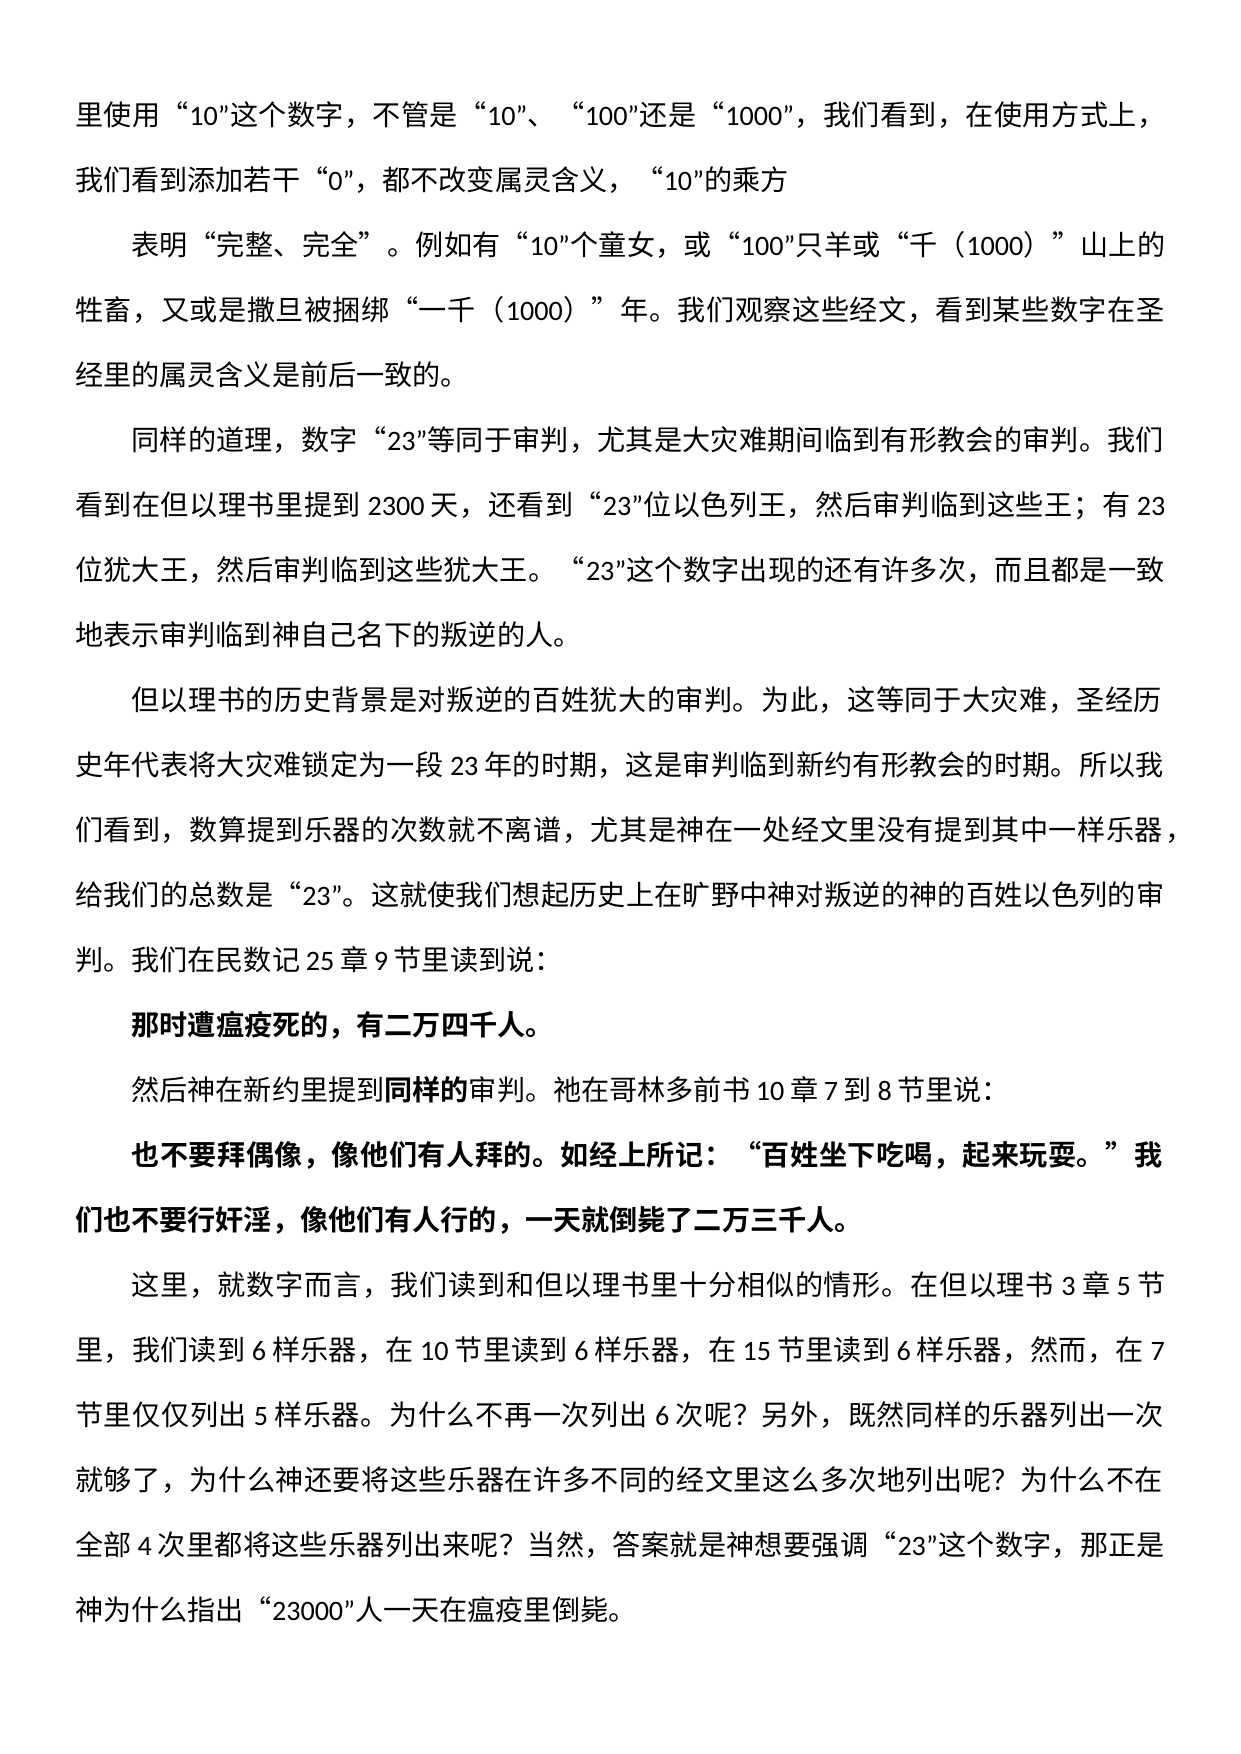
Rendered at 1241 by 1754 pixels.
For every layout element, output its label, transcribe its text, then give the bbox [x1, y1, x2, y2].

text 同样的道理，数字“23”等同于审判，尤其是大灾难期间临到有形教会的审判。我们看到在但以理书里提到2300天，还看到“23”位以色列王，然后审判临到这些王；有23位犹大王，然后审判临到这些犹大王。“23”这个数字出现的还有许多次，而且都是一致地表示审判临到神自己名下的叛逆的人。 [75, 406, 1165, 666]
text 表明“完整、完全”。例如有“10”个童女，或“100”只羊或“千（1000）”山上的牲畜，又或是撒旦被捆绑“一千（1000）”年。我们观察这些经文，看到某些数字在圣经里的属灵含义是前后一致的。 [75, 211, 1165, 406]
text 这里，就数字而言，我们读到和但以理书里十分相似的情形。在但以理书3章5节里，我们读到6样乐器，在10节里读到6样乐器，在15节里读到6样乐器，然而，在7节里仅仅列出5样乐器。为什么不再一次列出6次呢？另外，既然同样的乐器列出一次就够了，为什么神还要将这些乐器在许多不同的经文里这么多次地列出呢？为什么不在全部4次里都将这些乐器列出来呢？当然，答案就是神想要强调“23”这个数字，那正是神为什么指出“23000”人一天在瘟疫里倒毙。 [75, 1251, 1165, 1641]
text 然后神在新约里提到同样的审判。祂在哥林多前书10章7到8节里说： [75, 1056, 1165, 1121]
text 也不要拜偶像，像他们有人拜的。如经上所记：“百姓坐下吃喝，起来玩耍。”我们也不要行奸淫，像他们有人行的，一天就倒毙了二万三千人。 [75, 1121, 1165, 1251]
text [75, 81, 1165, 211]
text 但以理书的历史背景是对叛逆的百姓犹大的审判。为此，这等同于大灾难，圣经历史年代表将大灾难锁定为一段23年的时期，这是审判临到新约有形教会的时期。所以我们看到，数算提到乐器的次数就不离谱，尤其是神在一处经文里没有提到其中一样乐器，给我们的总数是“23”。这就使我们想起历史上在旷野中神对叛逆的神的百姓以色列的审判。我们在民数记25章9节里读到说： [75, 666, 1165, 991]
text 那时遭瘟疫死的，有二万四千人。 [75, 991, 1165, 1056]
